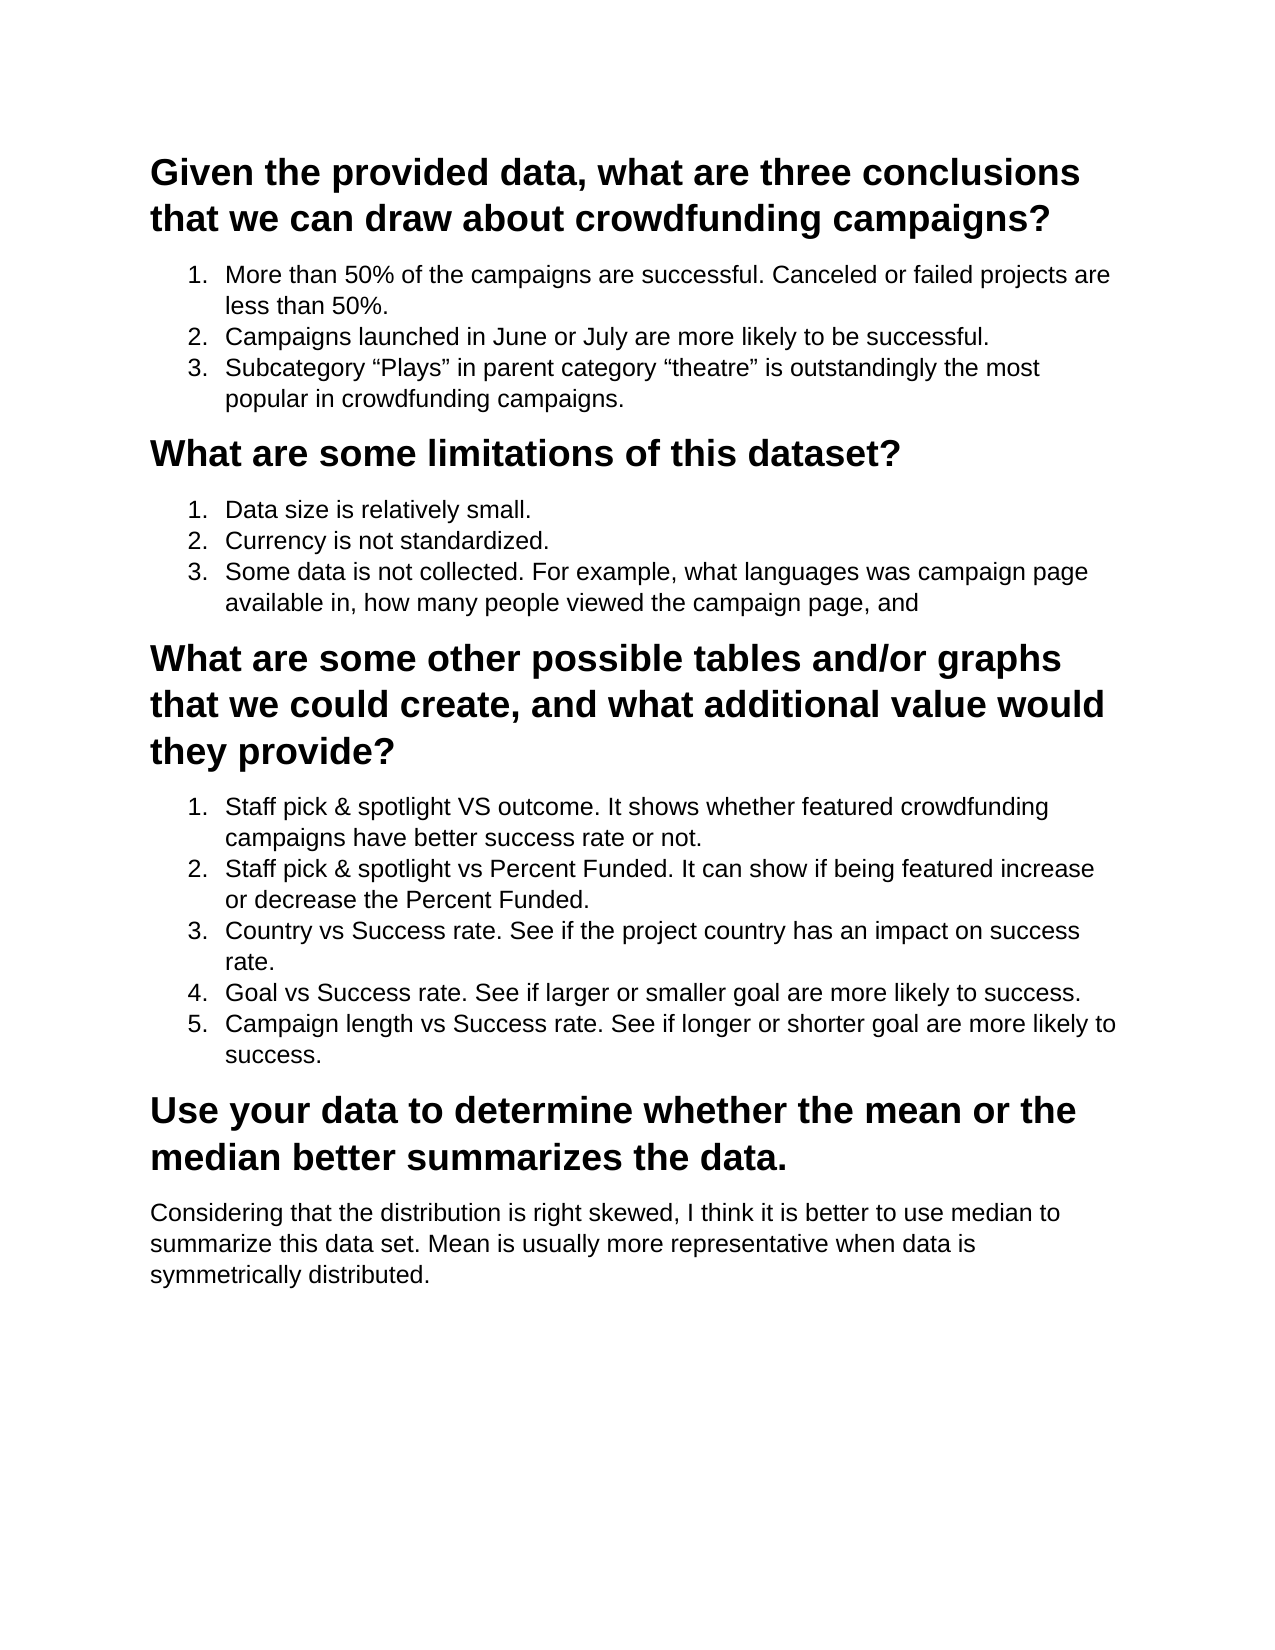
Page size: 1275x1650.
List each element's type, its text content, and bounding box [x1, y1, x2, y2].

list Data size is relatively small. [187, 495, 1125, 524]
list Staff pick & spotlight VS outcome. It shows whether featured crowdfunding campaigns have better success rate or not. [187, 792, 1125, 852]
text Considering that the distribution is right skewed, I think it is better to use median to summarize this data set. Mean is usually more representative when data is symmetrically distributed. [150, 1198, 1125, 1289]
list Goal vs Success rate. See if larger or smaller goal are more likely to success. [187, 978, 1125, 1007]
list Staff pick & spotlight vs Percent Funded. It can show if being featured increase or decrease the Percent Funded. [187, 854, 1125, 914]
list Country vs Success rate. See if the project country has an impact on success rate. [187, 916, 1125, 976]
list Some data is not collected. For example, what languages was campaign page available in, how many people viewed the campaign page, and [187, 557, 1125, 617]
text What are some other possible tables and/or graphs that we could create, and what additional value would they provide? [150, 636, 1125, 772]
list Campaign length vs Success rate. See if longer or shorter goal are more likely to success. [187, 1009, 1125, 1069]
text Given the provided data, what are three conclusions that we can draw about crowdfunding campaigns? [150, 150, 1125, 240]
list More than 50% of the campaigns are successful. Canceled or failed projects are less than 50%. [187, 260, 1125, 319]
text Use your data to determine whether the mean or the median better summarizes the data. [150, 1088, 1125, 1178]
list Currency is not standardized. [187, 526, 1125, 555]
text What are some limitations of this dataset? [150, 432, 1125, 475]
list Campaigns launched in June or July are more likely to be successful. [187, 322, 1125, 351]
list Subcategory “Plays” in parent category “theatre” is outstandingly the most popular in crowdfunding campaigns. [187, 353, 1125, 413]
